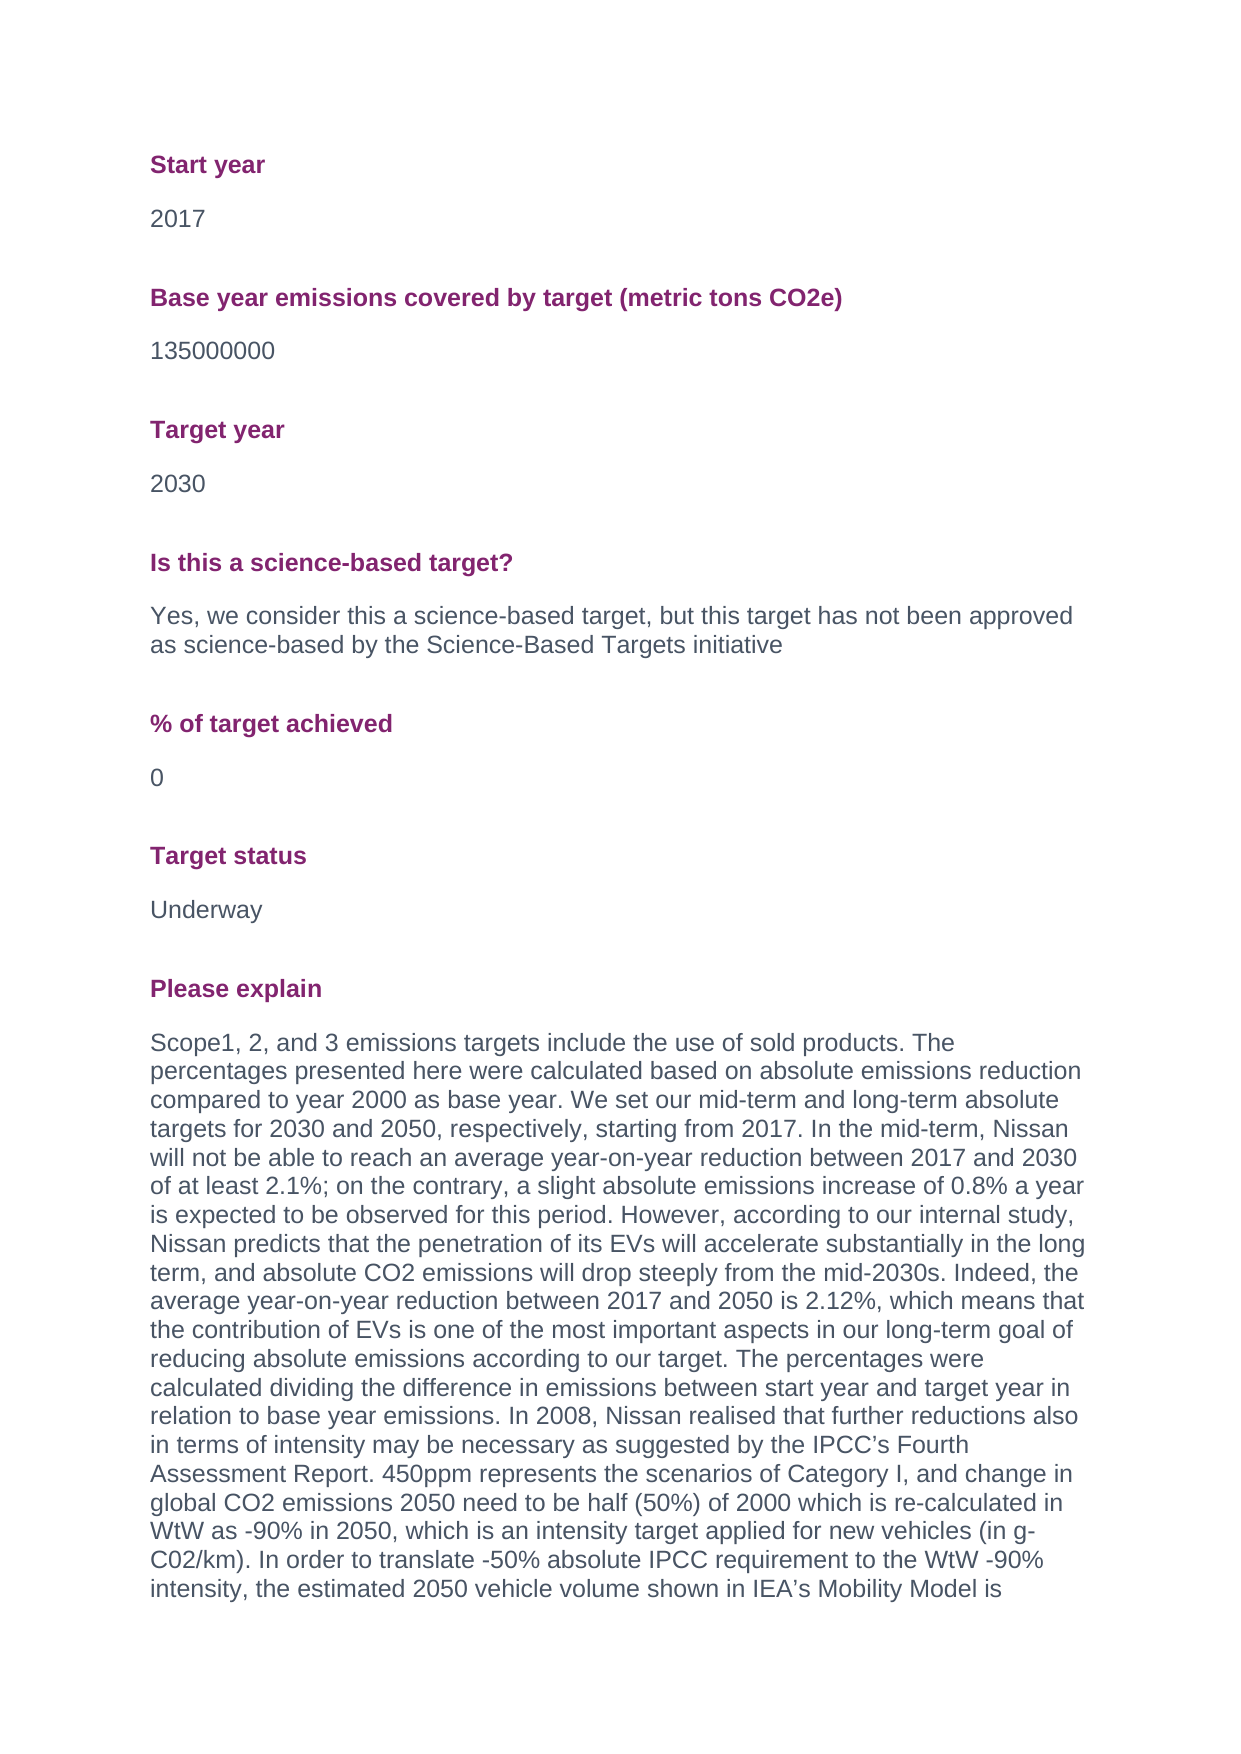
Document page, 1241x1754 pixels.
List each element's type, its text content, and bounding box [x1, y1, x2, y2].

text 2017 [150, 204, 1090, 232]
text Yes, we consider this a science-based target, but this target has not been approved as science-based by the Science-Based Targets initiative [150, 601, 1090, 659]
subtitle Base year emissions covered by target (metric tons CO2e) [150, 282, 1090, 311]
text 135000000 [150, 336, 1090, 365]
subtitle Target status [150, 841, 1090, 870]
subtitle % of target achieved [150, 709, 1090, 737]
subtitle Start year [150, 150, 1090, 179]
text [150, 1027, 1090, 1602]
subtitle Target year [150, 415, 1090, 444]
text 2030 [150, 469, 1090, 497]
text 0 [150, 762, 1090, 791]
subtitle Please explain [150, 974, 1090, 1002]
subtitle Is this a science-based target? [150, 547, 1090, 576]
text Underway [150, 895, 1090, 924]
